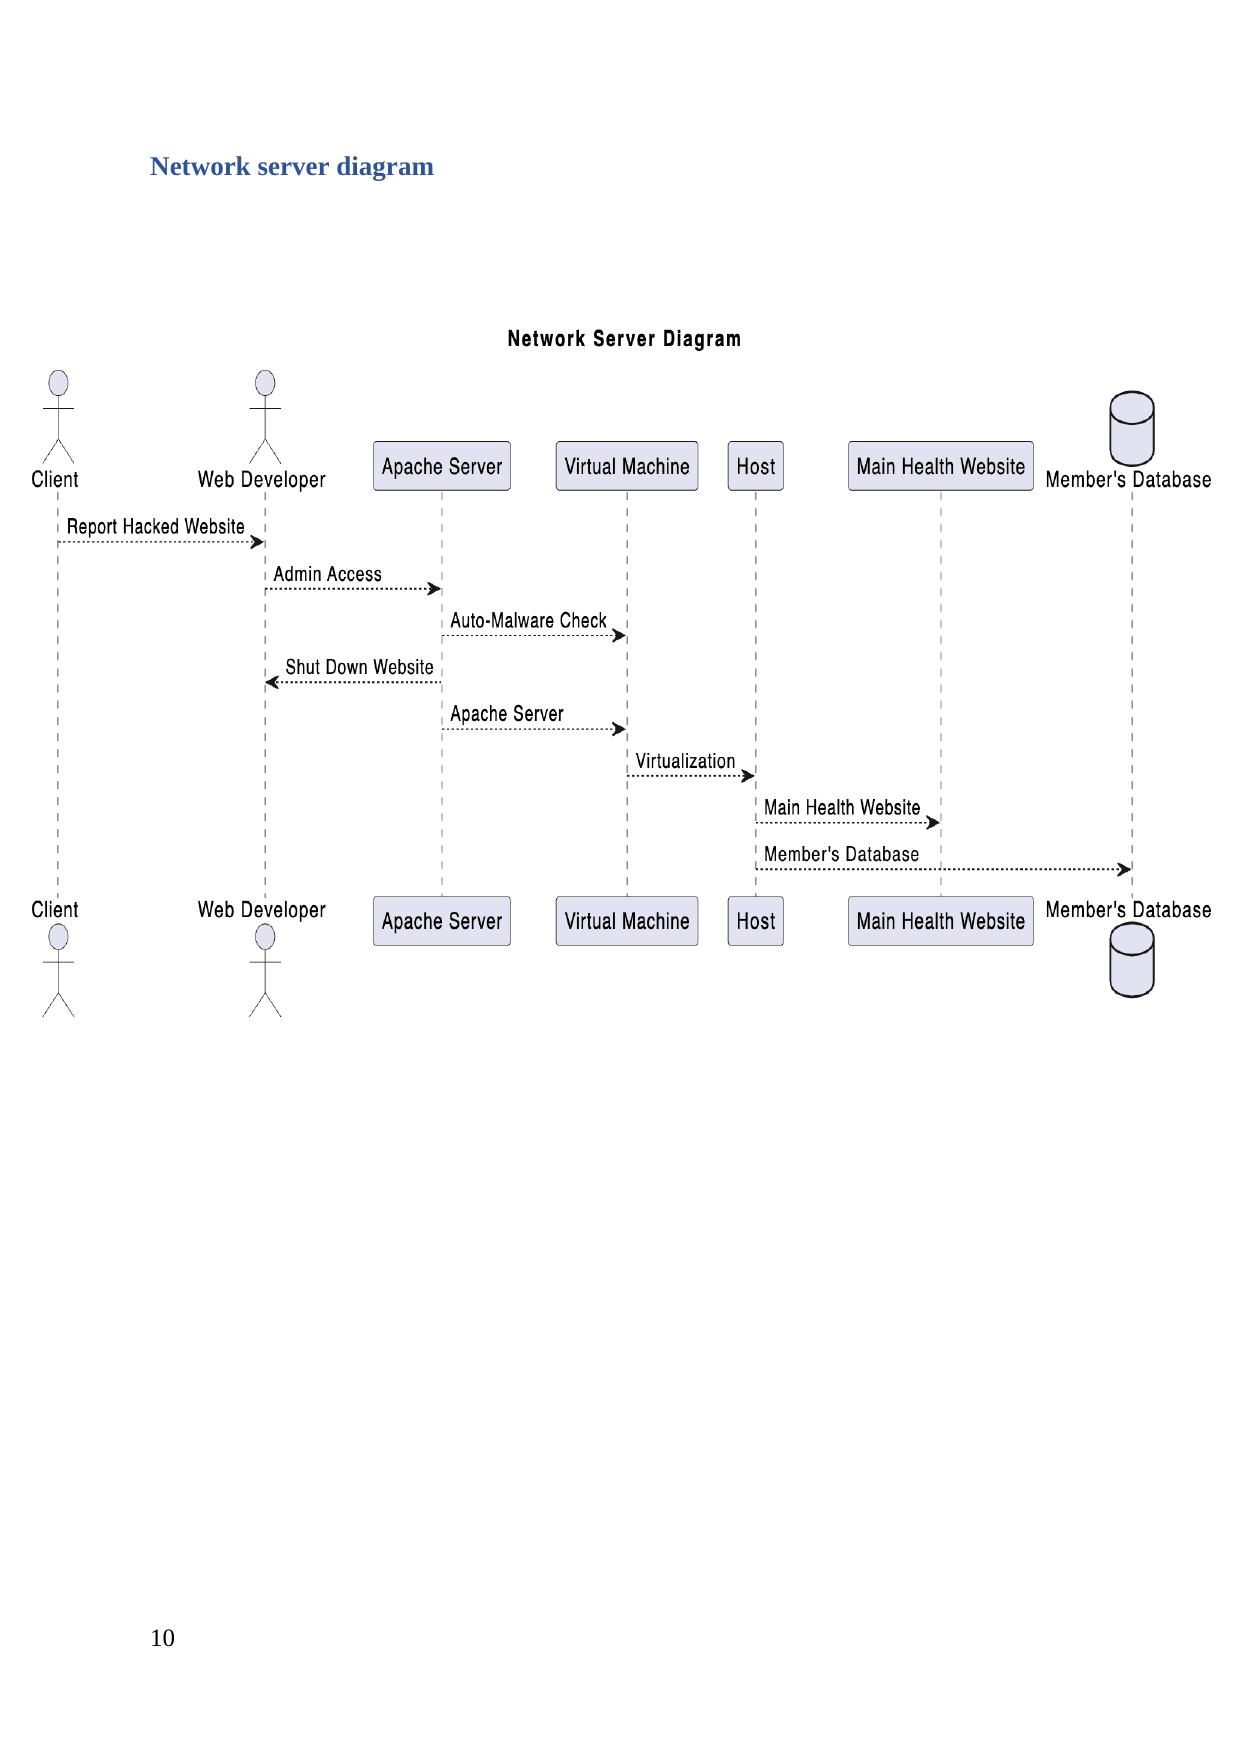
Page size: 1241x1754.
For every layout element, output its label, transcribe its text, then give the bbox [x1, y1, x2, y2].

subtitle Network server diagram [150, 150, 1090, 181]
picture [25, 301, 1219, 1027]
